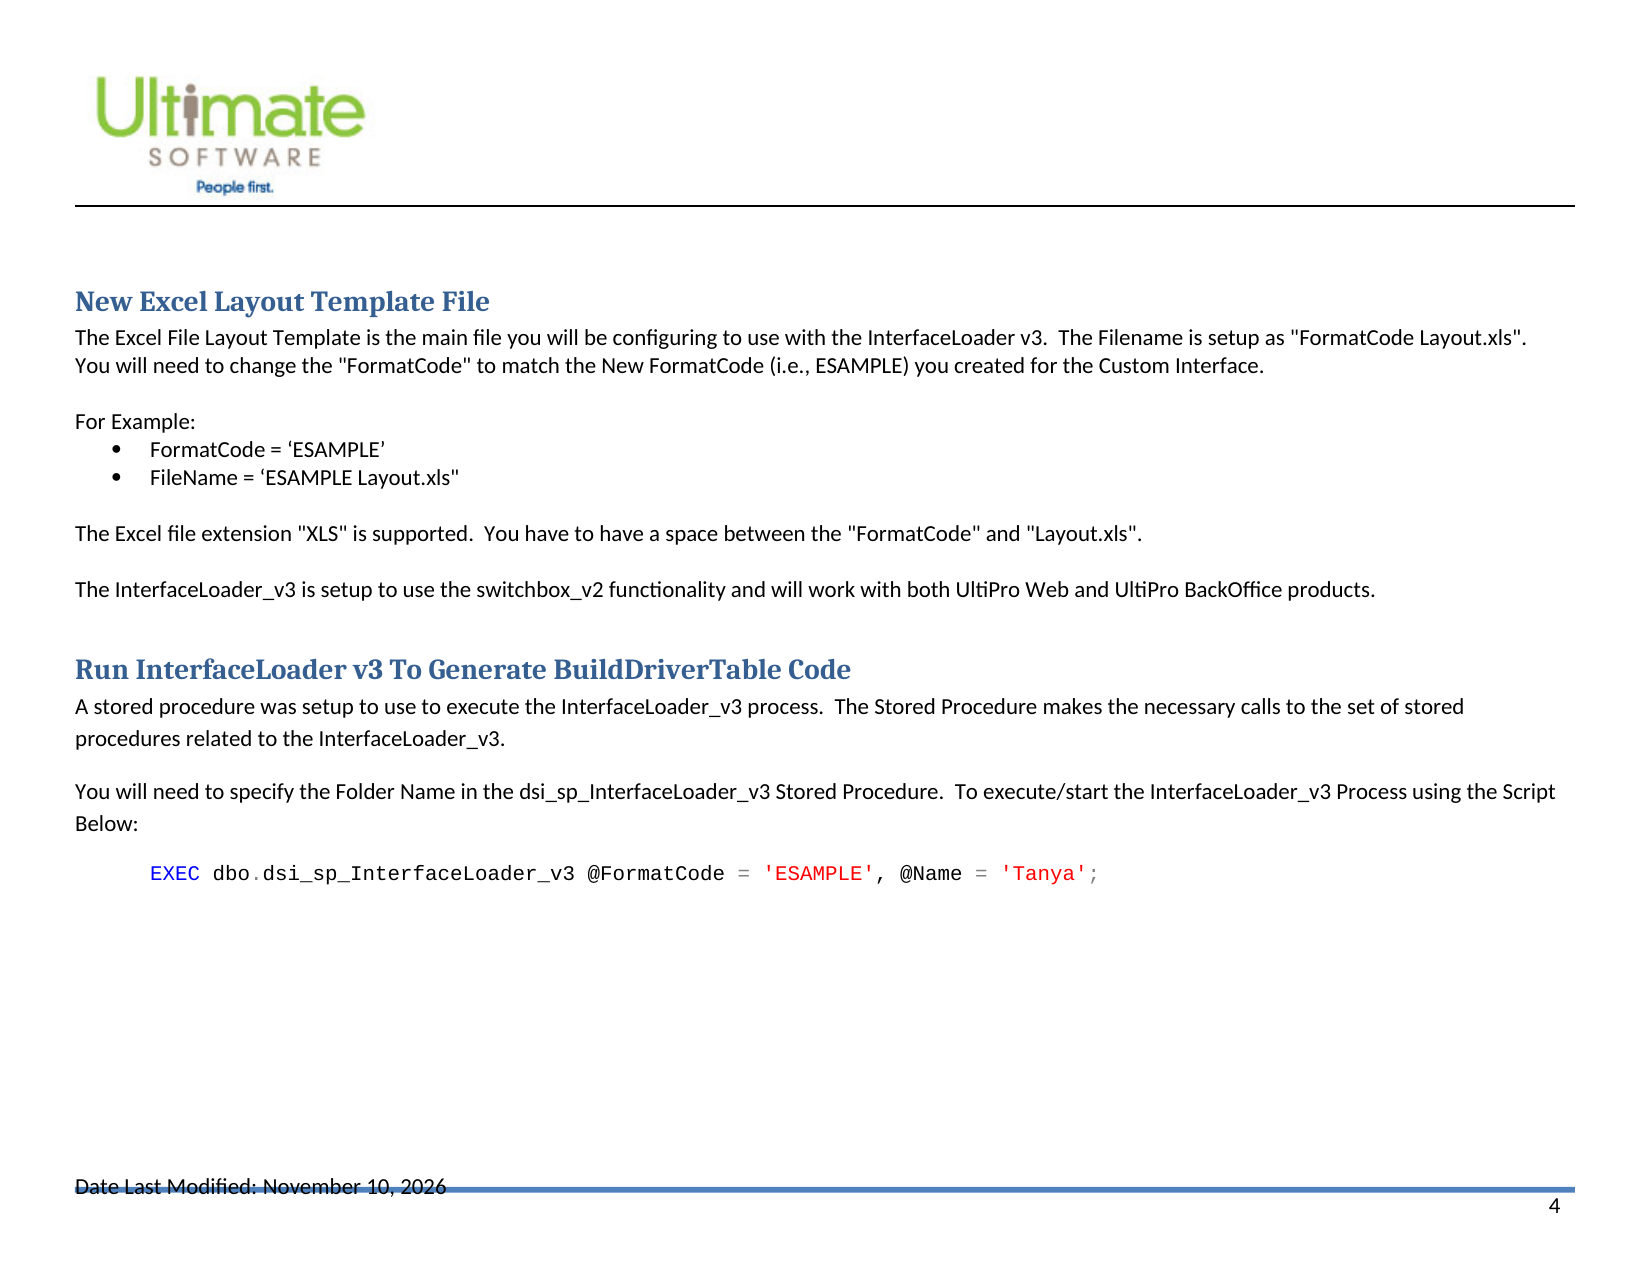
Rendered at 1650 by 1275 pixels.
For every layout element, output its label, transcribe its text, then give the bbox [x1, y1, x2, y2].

text The Excel File Layout Template is the main file you will be configuring to use with the InterfaceLoader v3. The Filename is setup as "FormatCode Layout.xls". You will need to change the "FormatCode" to match the New FormatCode (i.e., ESAMPLE) you created for the Custom Interface. [75, 323, 1575, 379]
text The InterfaceLoader_v3 is setup to use the switchbox_v2 functionality and will work with both UltiPro Web and UltiPro BackOffice products. [75, 576, 1575, 603]
text EXEC dbo.dsi_sp_InterfaceLoader_v3 @FormatCode = 'ESAMPLE', @Name = 'Tanya'; [150, 862, 1575, 886]
subtitle New Excel Layout Template File [75, 285, 1575, 318]
picture [75, 75, 433, 204]
text You will need to specify the Folder Name in the dsi_sp_InterfaceLoader_v3 Stored Procedure. To execute/start the InterfaceLoader_v3 Process using the Script Below: [75, 777, 1575, 837]
list FileName = ‘ESAMPLE Layout.xls" [112, 463, 1575, 491]
subtitle Run InterfaceLoader v3 To Generate BuildDriverTable Code [75, 653, 1575, 687]
list FormatCode = ‘ESAMPLE’ [112, 435, 1575, 463]
text A stored procedure was setup to use to execute the InterfaceLoader_v3 process. The Stored Procedure makes the necessary calls to the set of stored procedures related to the InterfaceLoader_v3. [75, 692, 1575, 752]
text For Example: [75, 407, 1575, 435]
text The Excel file extension "XLS" is supported. You have to have a space between the "FormatCode" and "Layout.xls". [75, 519, 1575, 547]
